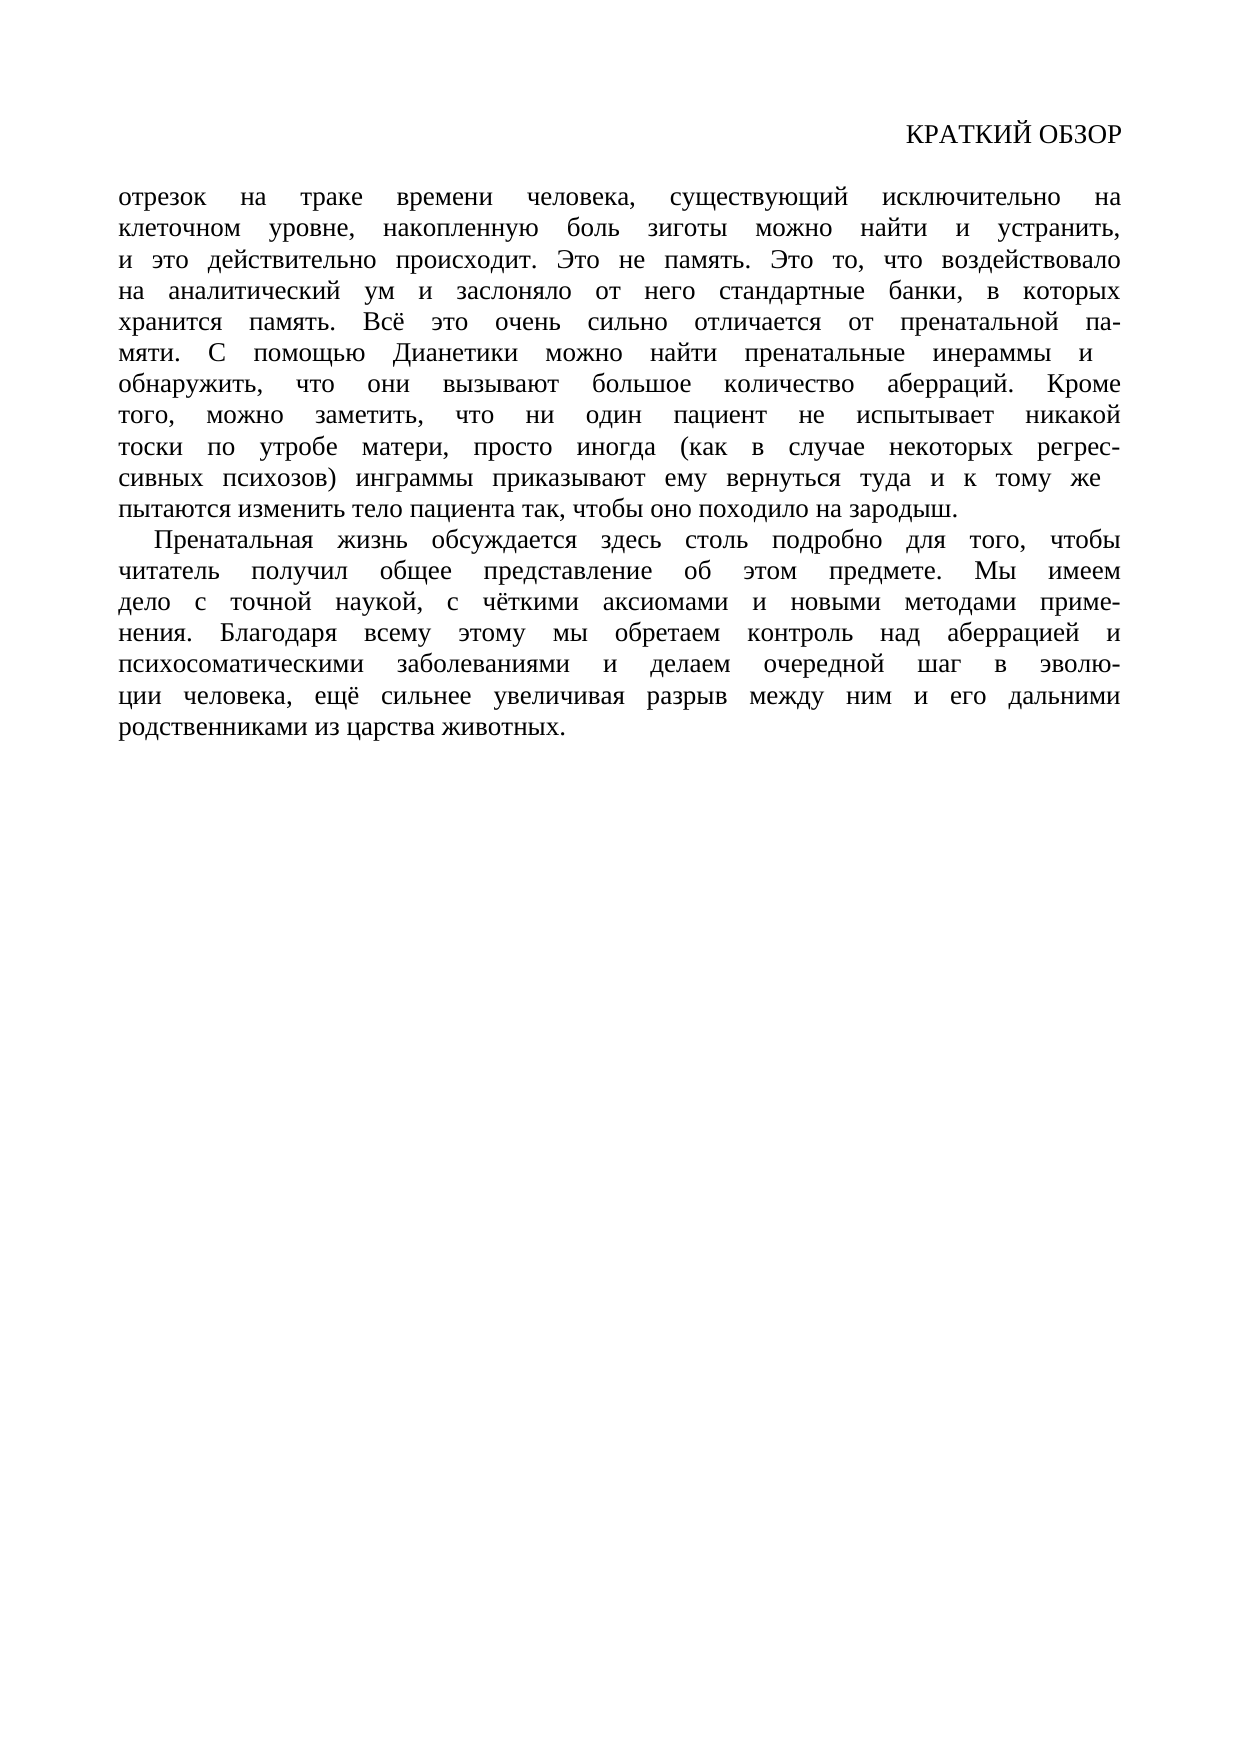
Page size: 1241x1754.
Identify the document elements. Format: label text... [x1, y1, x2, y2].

text Пренатальная жизнь обсуждается здесь столь подробно для того, чтобы читатель получил общее представление об этом предмете. Мы имеем дело с точной наукой, с чёткими аксиомами и новыми методами приме- нения. Благодаря всему этому мы обретаем контроль над аберрацией и психосоматическими заболеваниями и делаем очередной шаг в эволю- ции человека, ещё сильнее увеличивая разрыв между ним и его дальними родственниками из царства животных. [118, 523, 1122, 741]
text отрезок на траке времени человека, существующий исключительно на клеточном уровне, накопленную боль зиготы можно найти и устранить, и это действительно происходит. Это не память. Это то, что воздействовало на аналитический ум и заслоняло от него стандартные банки, в которых хранится память. Всё это очень сильно отличается от пренатальной па- мяти. С помощью Дианетики можно найти пренатальные инераммы и обнаружить, что они вызывают большое количество аберраций. Кроме того, можно заметить, что ни один пациент не испытывает никакой тоски по утробе матери, просто иногда (как в случае некоторых регрес- сивных психозов) инграммы приказывают ему вернуться туда и к тому же пытаются изменить тело пациента так, чтобы оно походило на зародыш. [118, 180, 1122, 523]
text КРАТКИЙ ОБЗОР [118, 118, 1122, 149]
